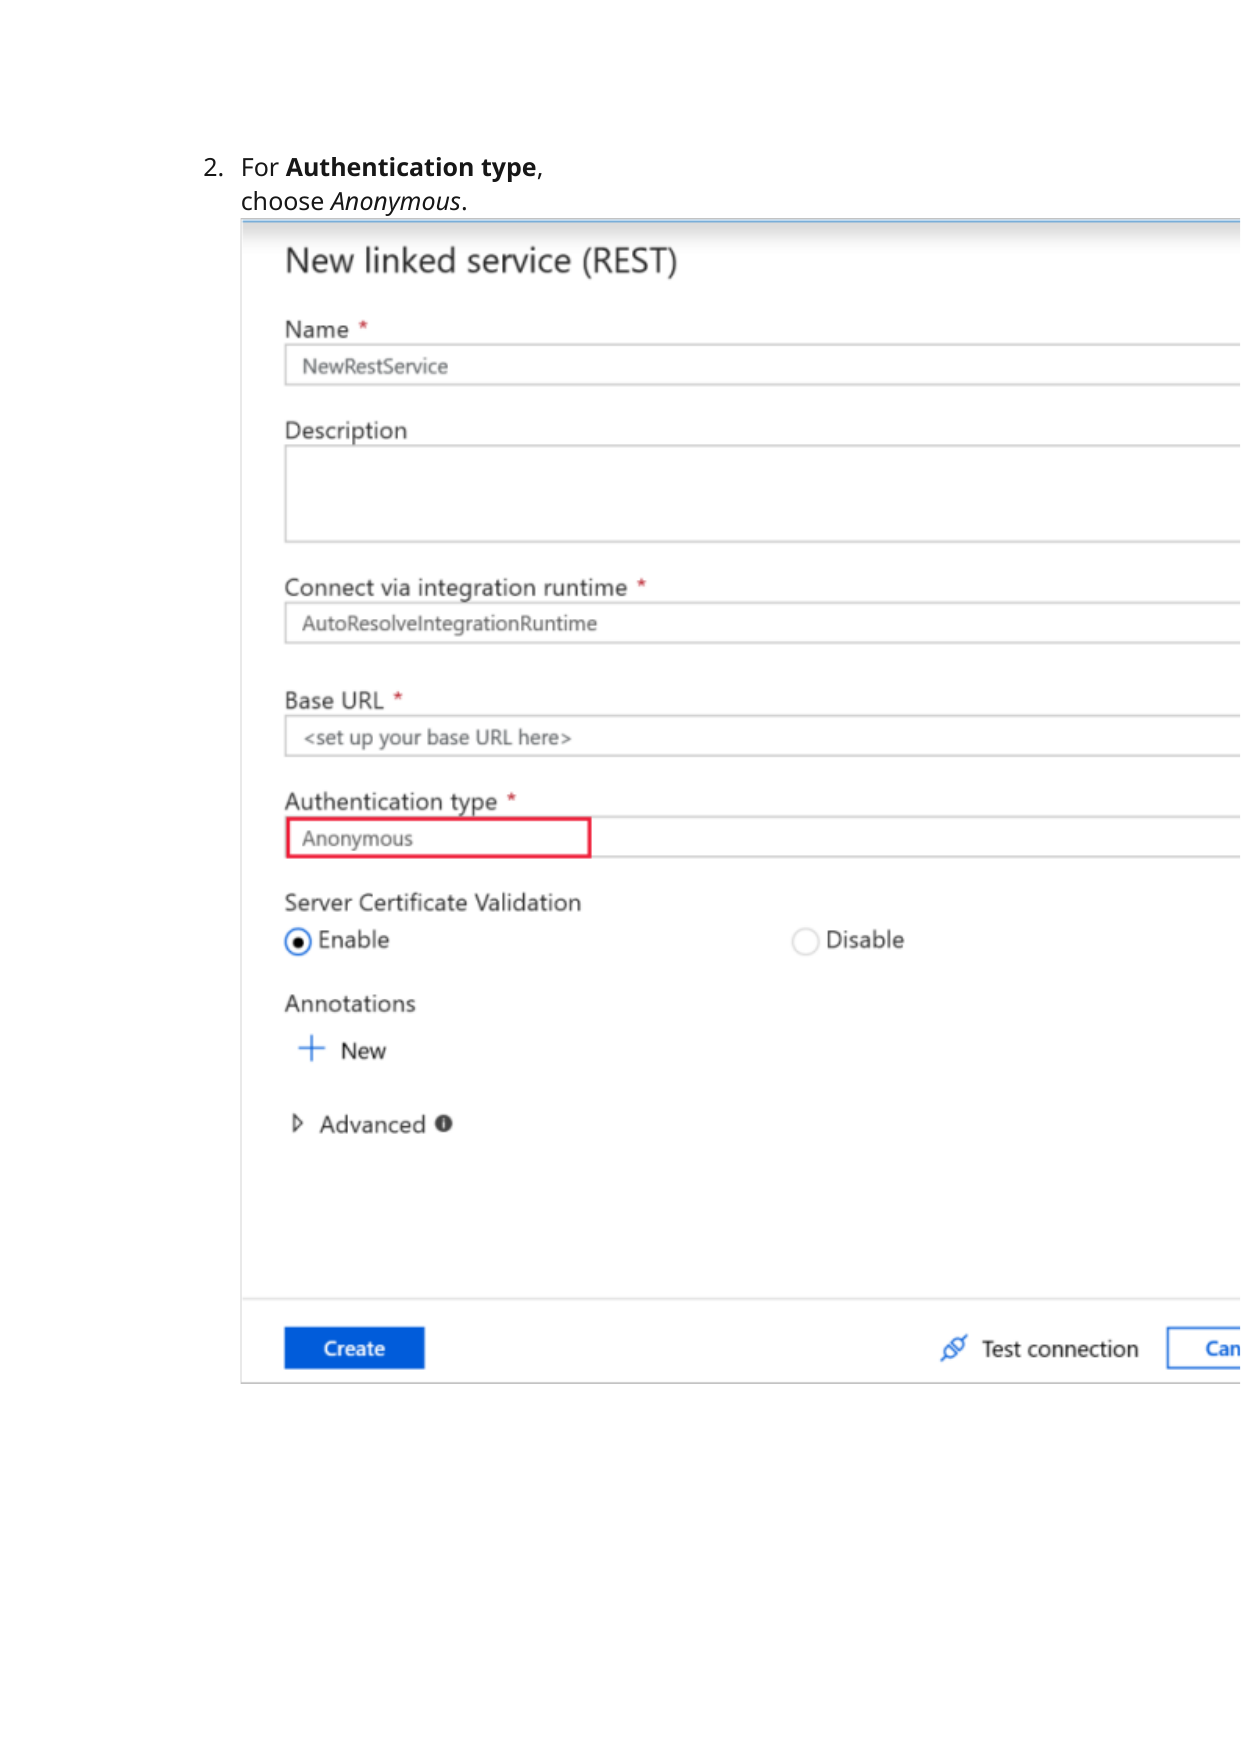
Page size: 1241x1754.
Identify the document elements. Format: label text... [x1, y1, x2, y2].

picture [240, 218, 1241, 1384]
